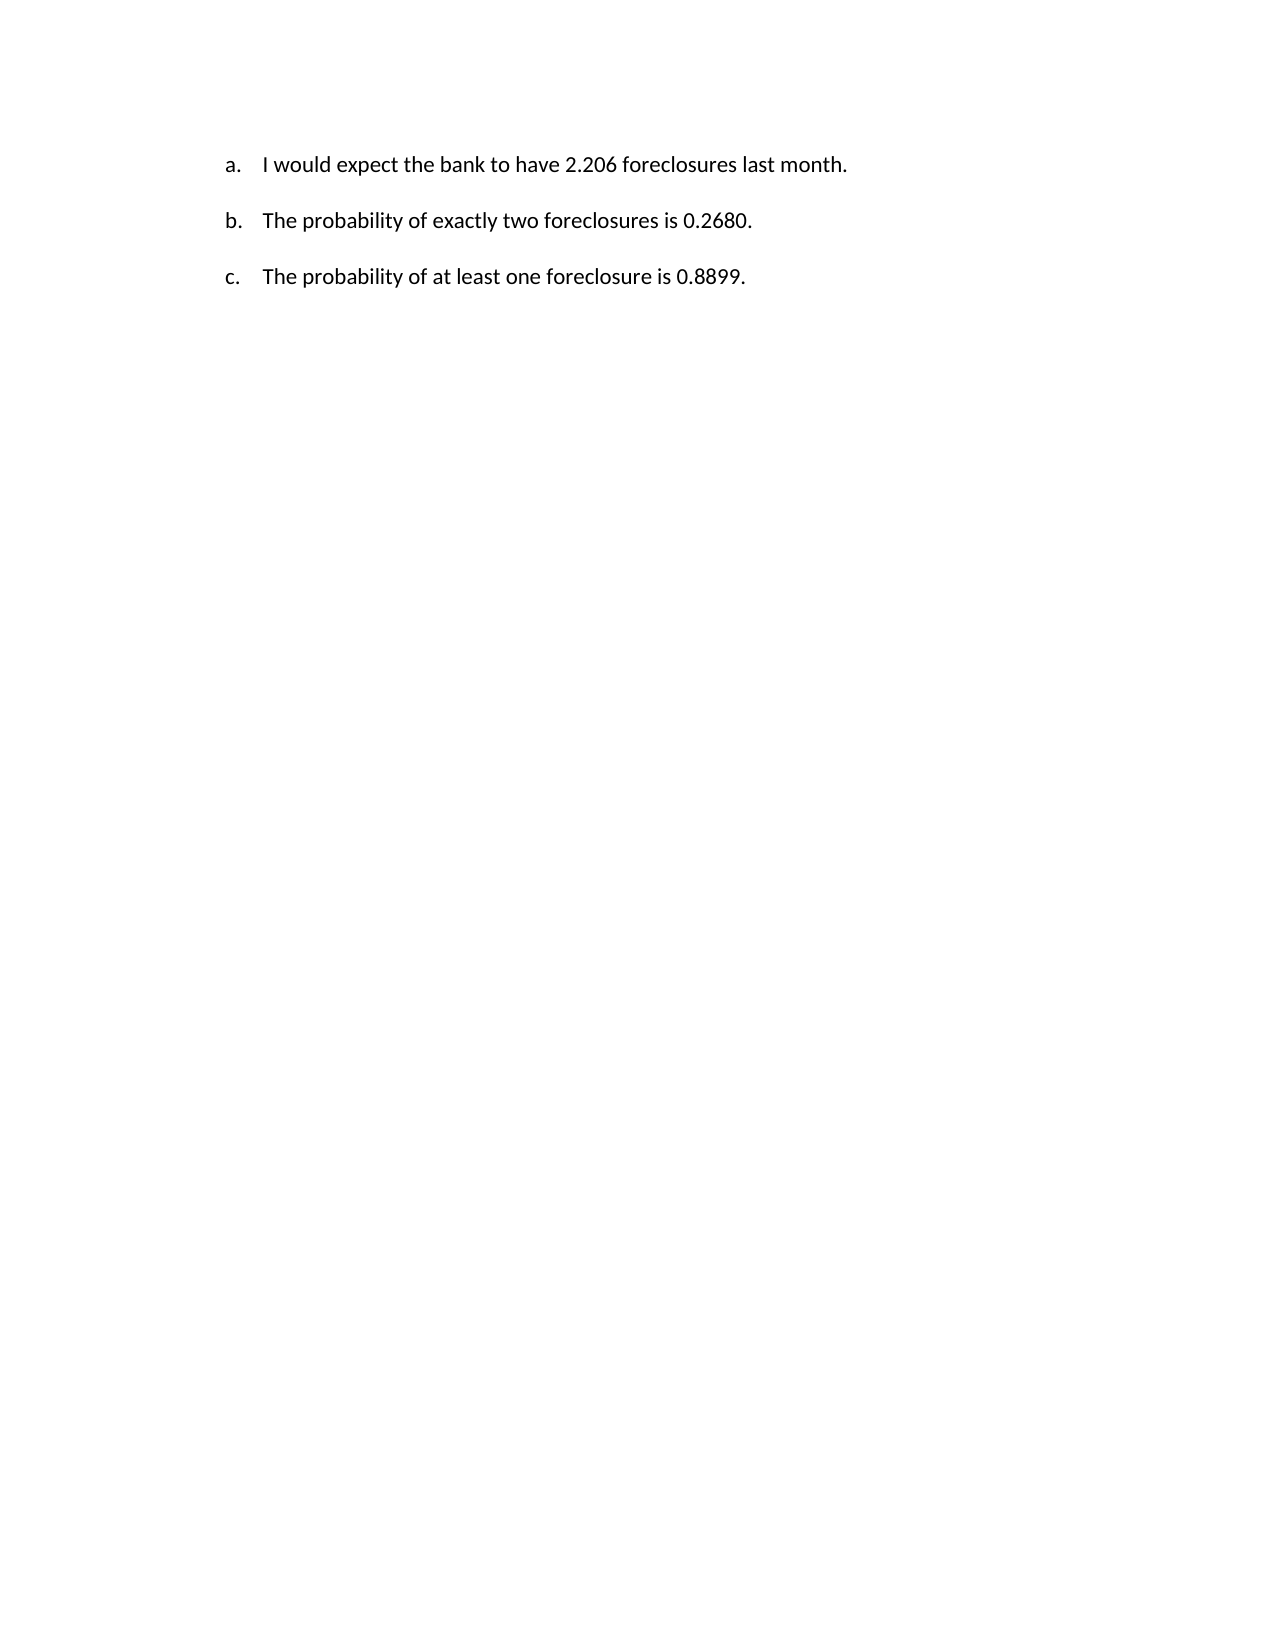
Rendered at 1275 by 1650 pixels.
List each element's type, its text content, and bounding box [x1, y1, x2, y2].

list The probability of exactly two foreclosures is 0.2680. [225, 206, 1087, 234]
list I would expect the bank to have 2.206 foreclosures last month. [225, 150, 1087, 178]
list The probability of at least one foreclosure is 0.8899. [225, 262, 1087, 290]
